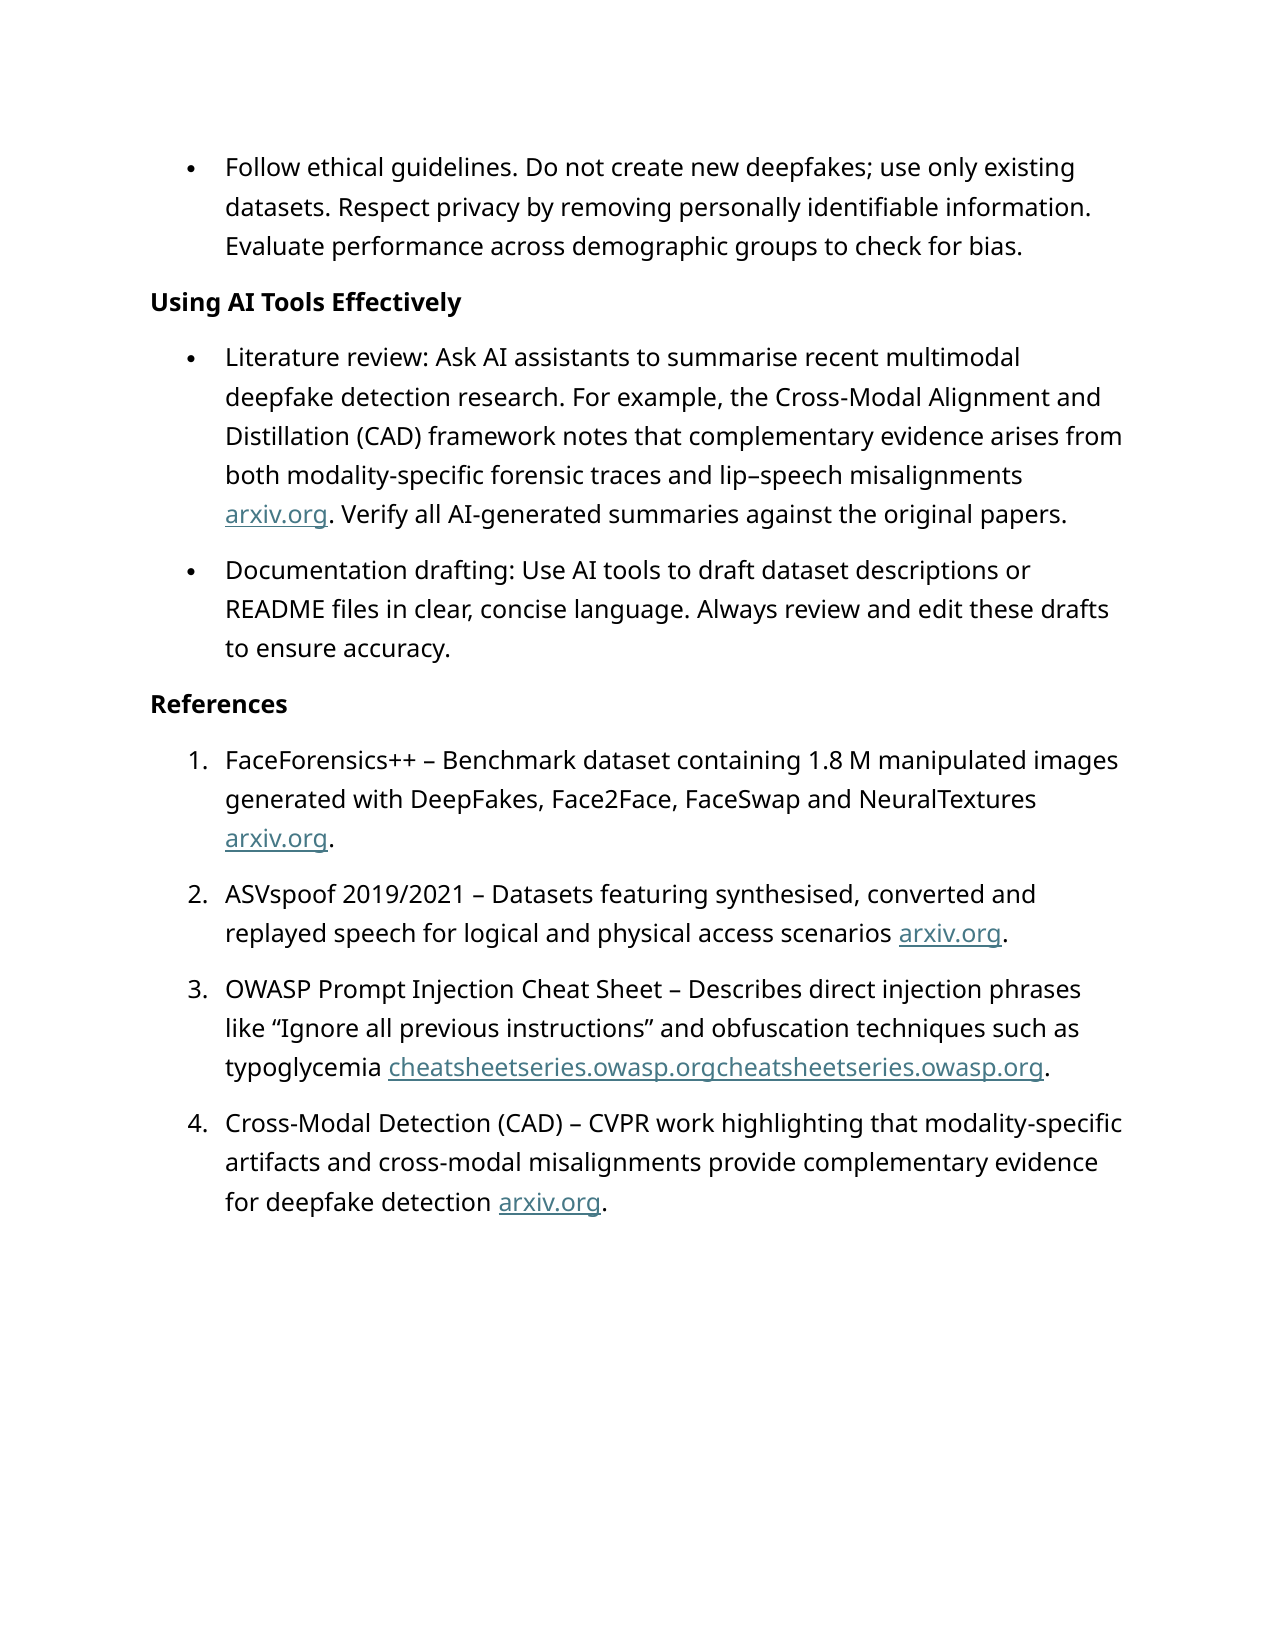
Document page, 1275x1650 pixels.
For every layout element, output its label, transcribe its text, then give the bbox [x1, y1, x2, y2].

list Literature review: Ask AI assistants to summarise recent multimodal deepfake detection research. For example, the Cross-Modal Alignment and Distillation (CAD) framework notes that complementary evidence arises from both modality-specific forensic traces and lip–speech misalignments arxiv.org. Verify all AI-generated summaries against the original papers. [187, 340, 1125, 531]
text Using AI Tools Effectively [150, 284, 1125, 318]
list Documentation drafting: Use AI tools to draft dataset descriptions or README files in clear, concise language. Always review and edit these drafts to ensure accuracy. [187, 552, 1125, 665]
list FaceForensics++ – Benchmark dataset containing 1.8 M manipulated images generated with DeepFakes, Face2Face, FaceSwap and NeuralTextures arxiv.org. [187, 742, 1125, 855]
list Follow ethical guidelines. Do not create new deepfakes; use only existing datasets. Respect privacy by removing personally identifiable information. Evaluate performance across demographic groups to check for bias. [187, 150, 1125, 262]
text References [150, 687, 1125, 721]
list Cross-Modal Detection (CAD) – CVPR work highlighting that modality-specific artifacts and cross-modal misalignments provide complementary evidence for deepfake detection arxiv.org. [187, 1106, 1125, 1218]
list ASVspoof 2019/2021 – Datasets featuring synthesised, converted and replayed speech for logical and physical access scenarios arxiv.org. [187, 877, 1125, 950]
list OWASP Prompt Injection Cheat Sheet – Describes direct injection phrases like “Ignore all previous instructions” and obfuscation techniques such as typoglycemia cheatsheetseries.owasp.orgcheatsheetseries.owasp.org. [187, 972, 1125, 1084]
